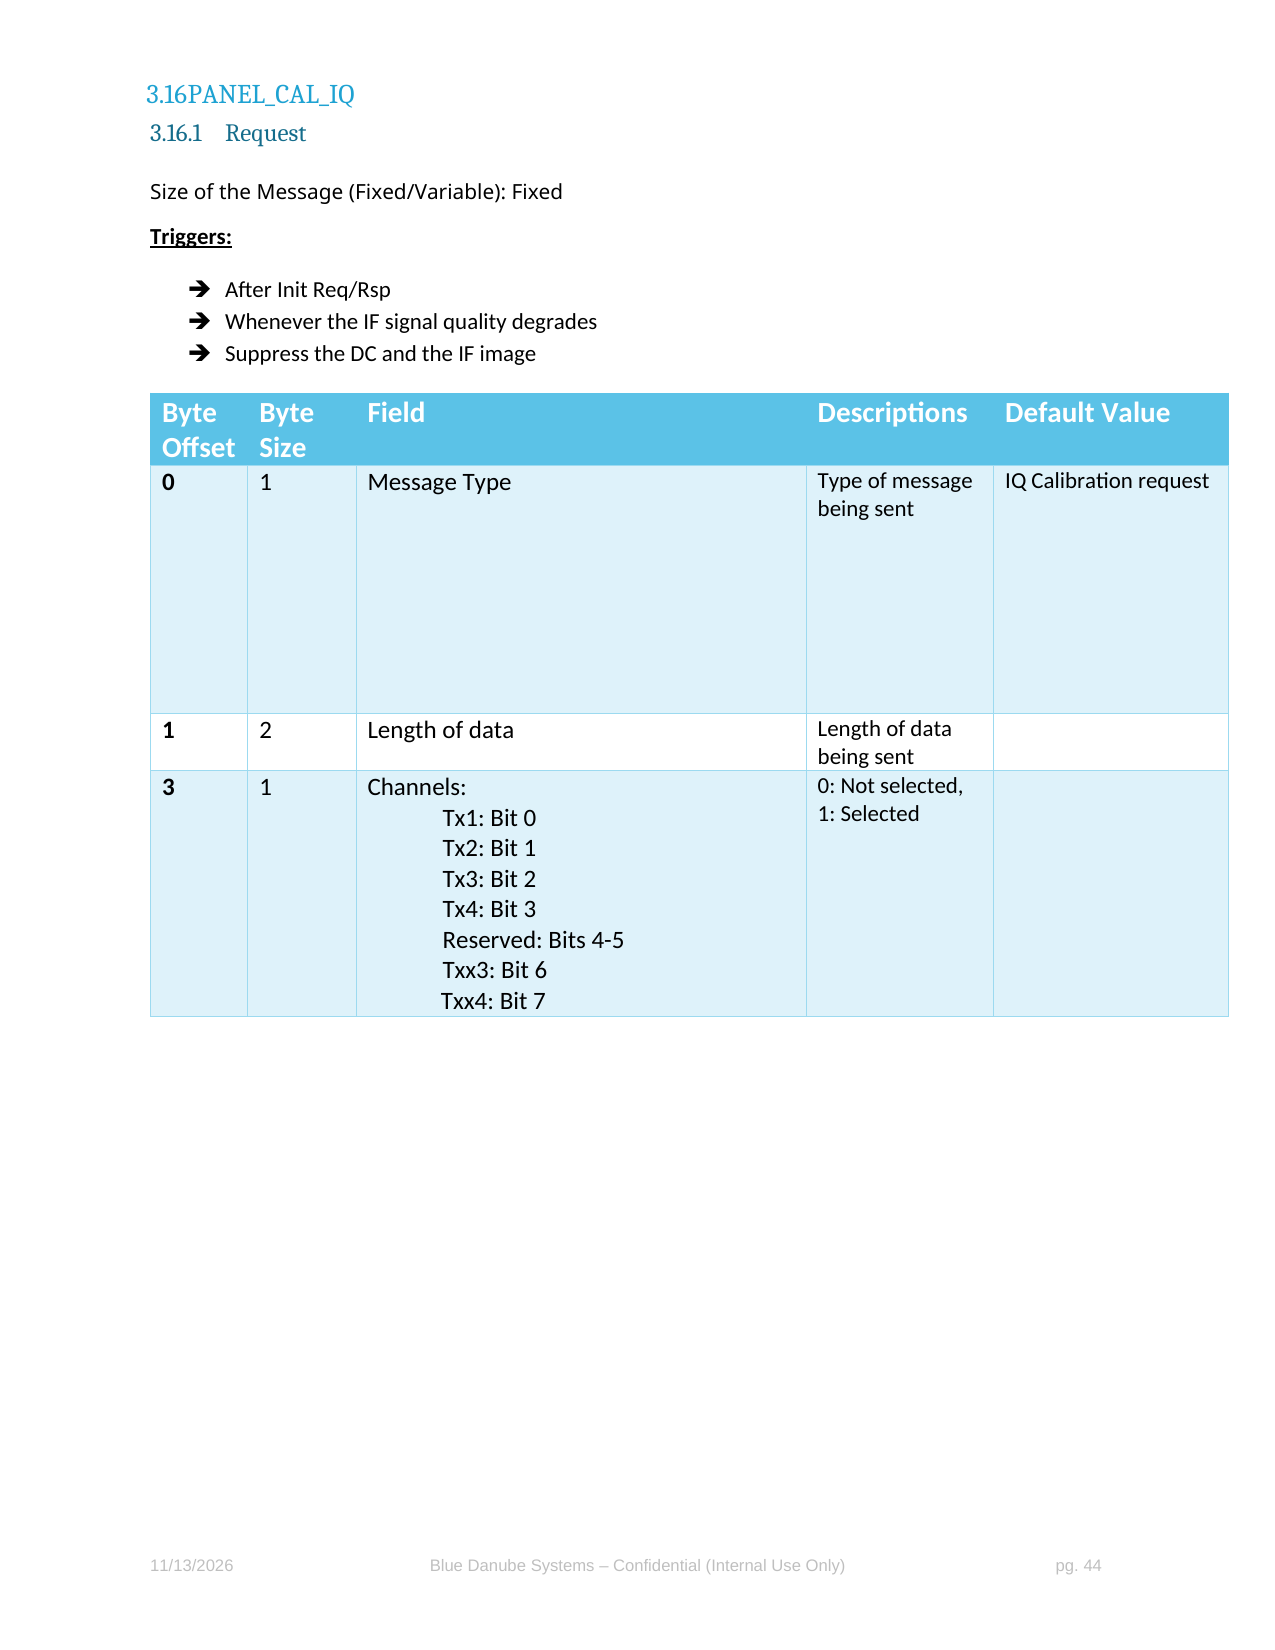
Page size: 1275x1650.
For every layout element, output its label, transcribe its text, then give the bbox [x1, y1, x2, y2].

table_cell Length of data being sent [807, 714, 993, 770]
table_cell 1 [248, 466, 356, 713]
table_header Descriptions [807, 394, 993, 465]
table_cell Type of message being sent [807, 466, 993, 713]
table_cell [994, 771, 1228, 1016]
text Triggers: [150, 222, 1125, 250]
table_cell Message Type [357, 466, 806, 713]
table_header Byte Size [248, 394, 356, 465]
table_cell 3 [151, 771, 247, 1016]
table_cell 1 [248, 771, 356, 1016]
table_cell 0: Not selected, 1: Selected [807, 771, 993, 1016]
table_cell IQ Calibration request [994, 466, 1228, 713]
table_cell 1 [151, 714, 247, 770]
table_cell [994, 714, 1228, 770]
table_cell Channels: Tx1: Bit 0 Tx2: Bit 1 Tx3: Bit 2 Tx4: Bit 3 Reserved: Bits 4-5 Txx3: Bit 6 Txx4: Bit 7 [357, 771, 806, 1016]
subtitle Request [150, 119, 1125, 148]
table_cell 2 [248, 714, 356, 770]
list After Init Req/Rsp [187, 275, 1125, 303]
list Whenever the IF signal quality degrades [187, 307, 1125, 335]
table_cell 0 [151, 466, 247, 713]
table_cell Length of data [357, 714, 806, 770]
list Suppress the DC and the IF image [187, 339, 1125, 368]
text Size of the Message (Fixed/Variable): Fixed [150, 177, 1125, 206]
table_header Default Value [994, 394, 1228, 465]
table_header Byte Offset [151, 394, 247, 465]
table_header Field [357, 394, 806, 465]
subtitle PANEL_CAL_IQ [146, 79, 1125, 110]
